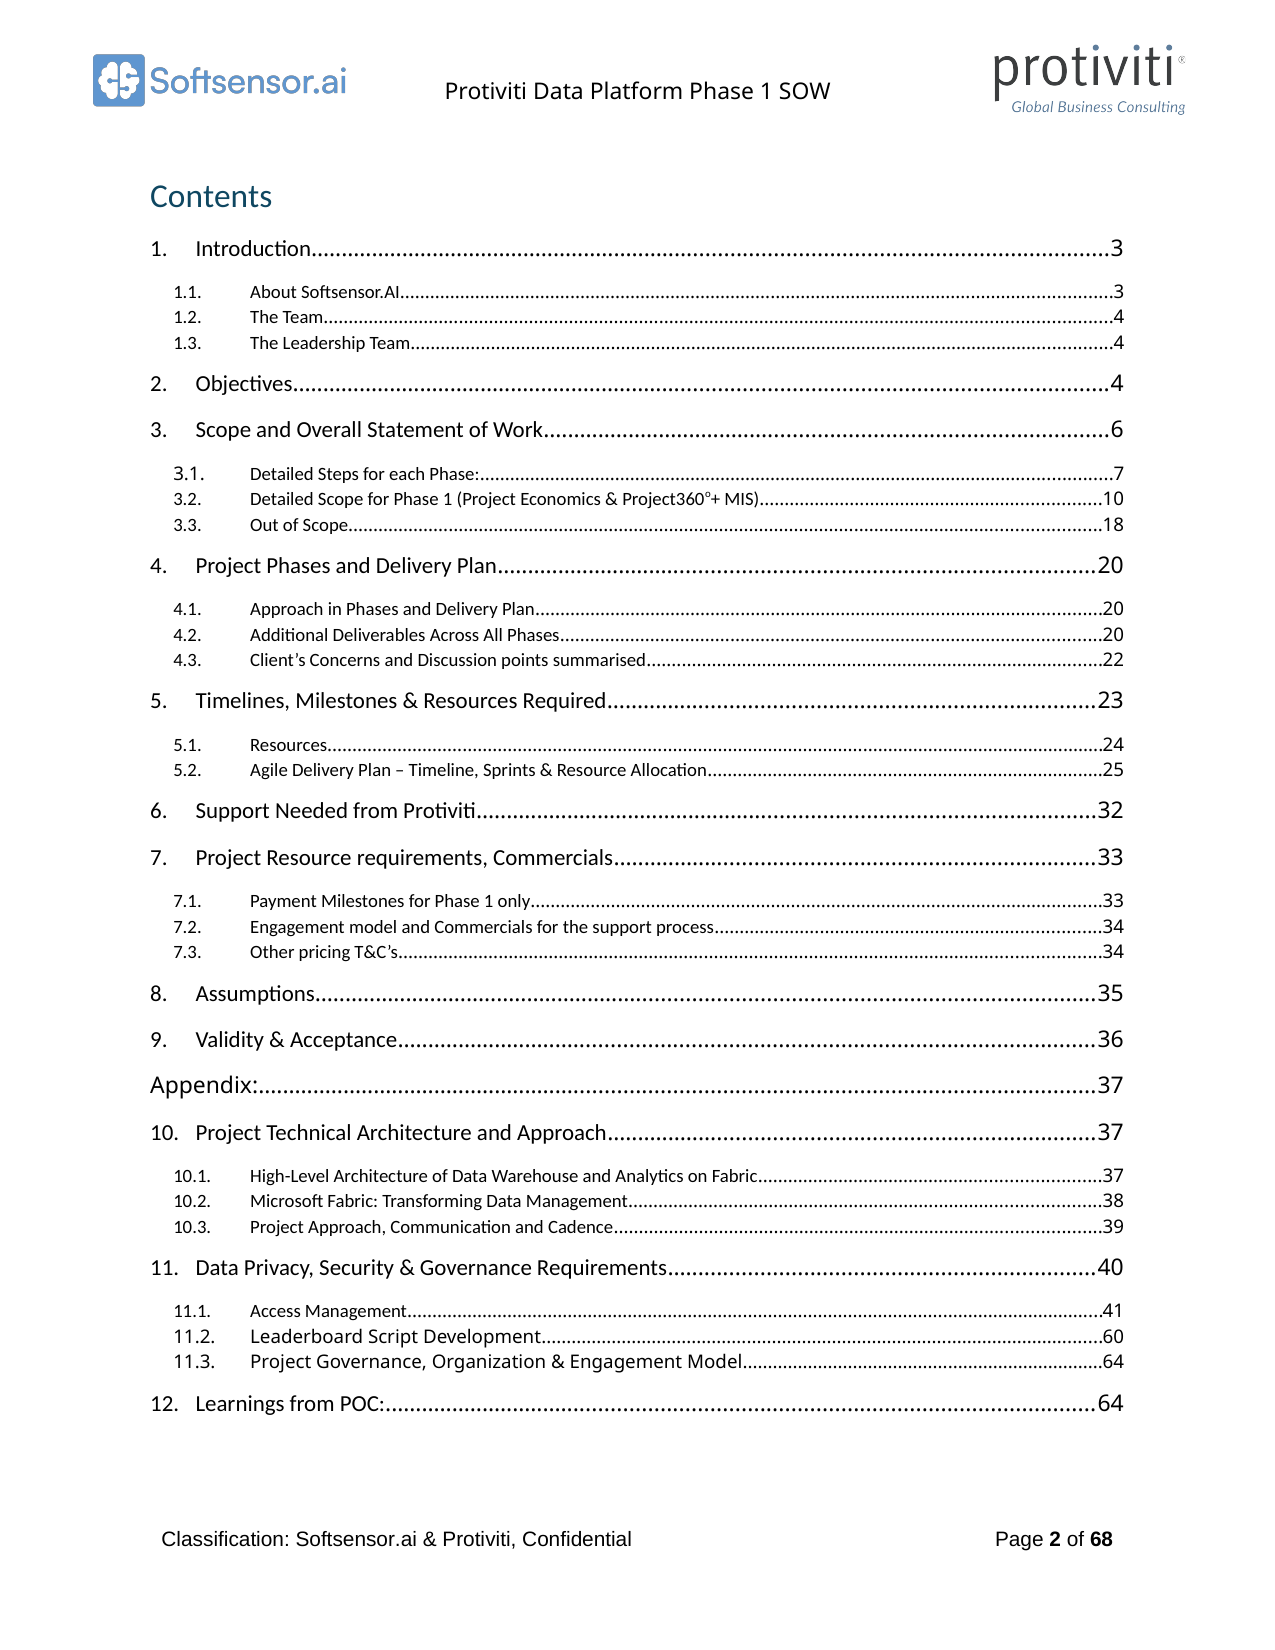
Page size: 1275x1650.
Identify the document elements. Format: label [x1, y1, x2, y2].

picture [90, 44, 352, 110]
picture [994, 44, 1185, 115]
